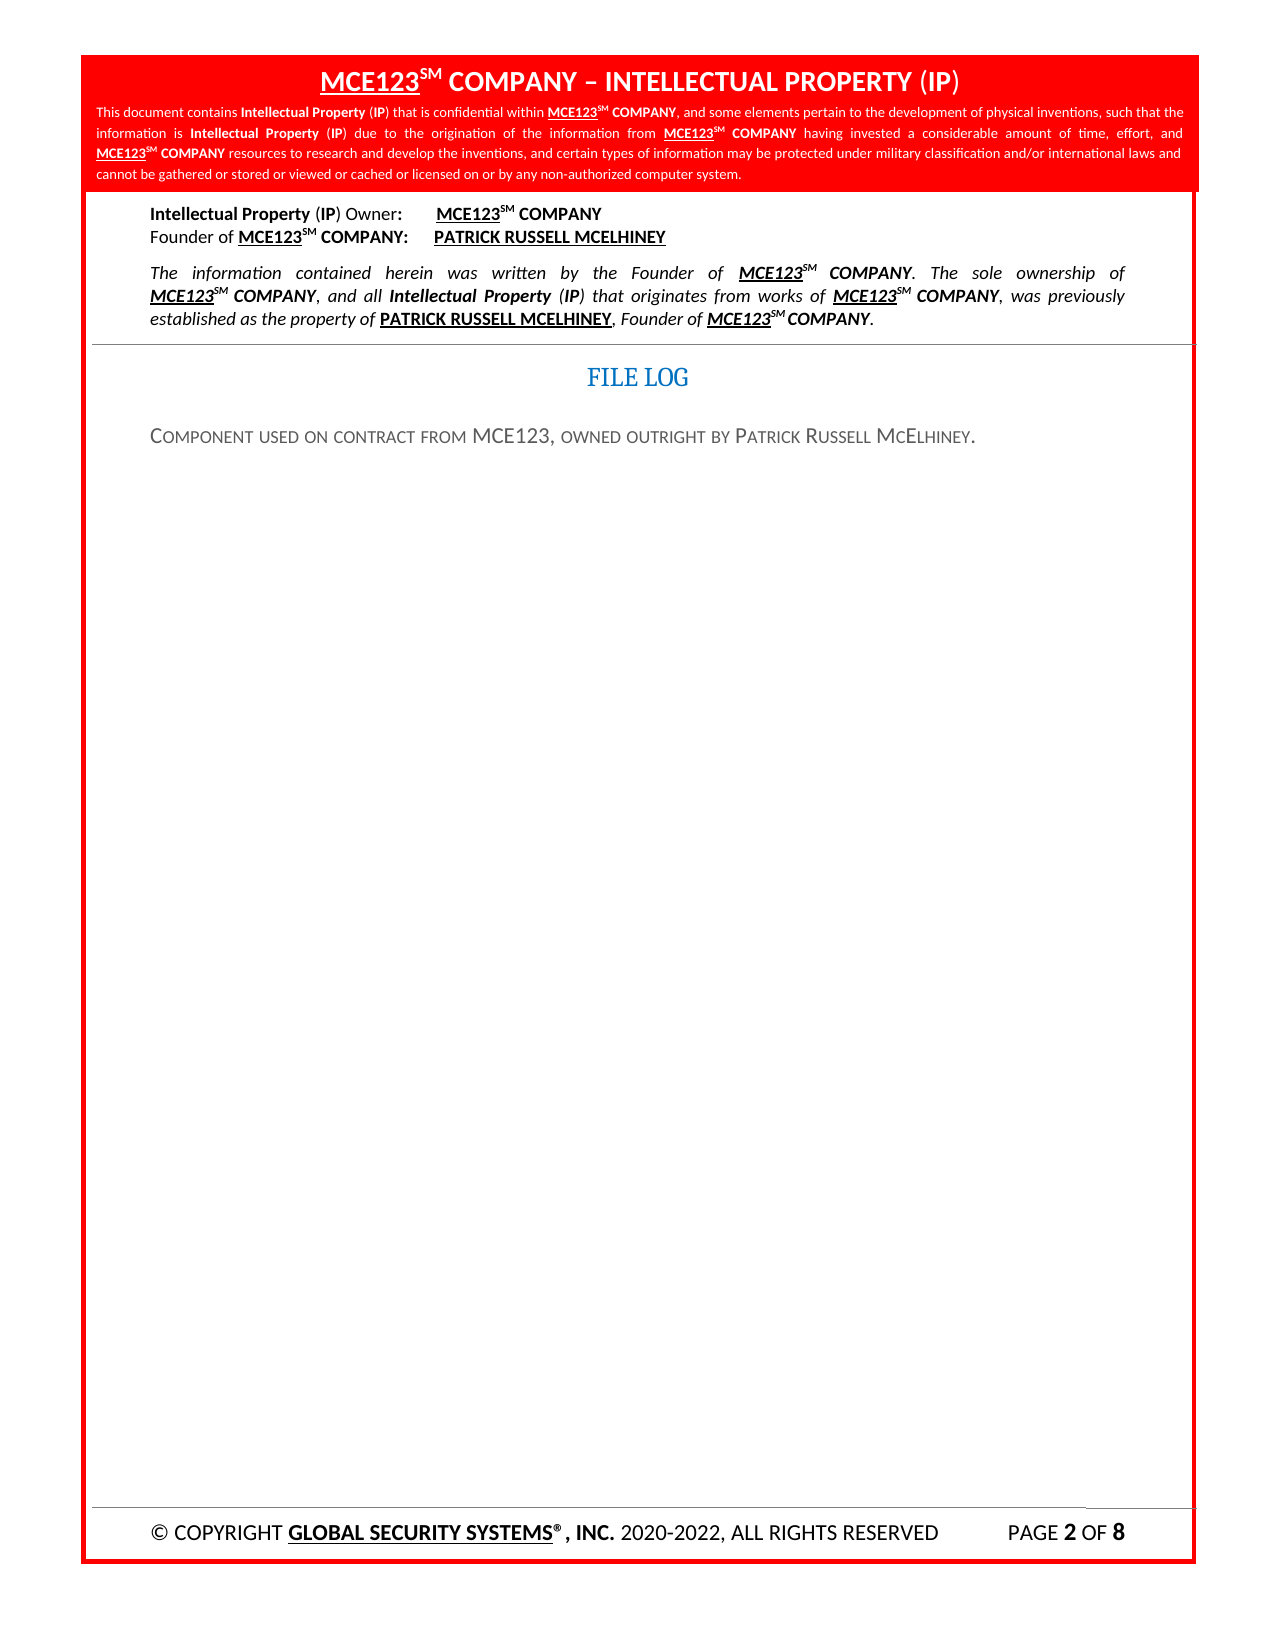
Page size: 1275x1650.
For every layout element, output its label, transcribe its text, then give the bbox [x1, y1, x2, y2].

subtitle FILE LOG [150, 362, 1125, 393]
text Component used on contract from MCE123, owned outright by Patrick Russell McElhiney. [150, 421, 1125, 449]
